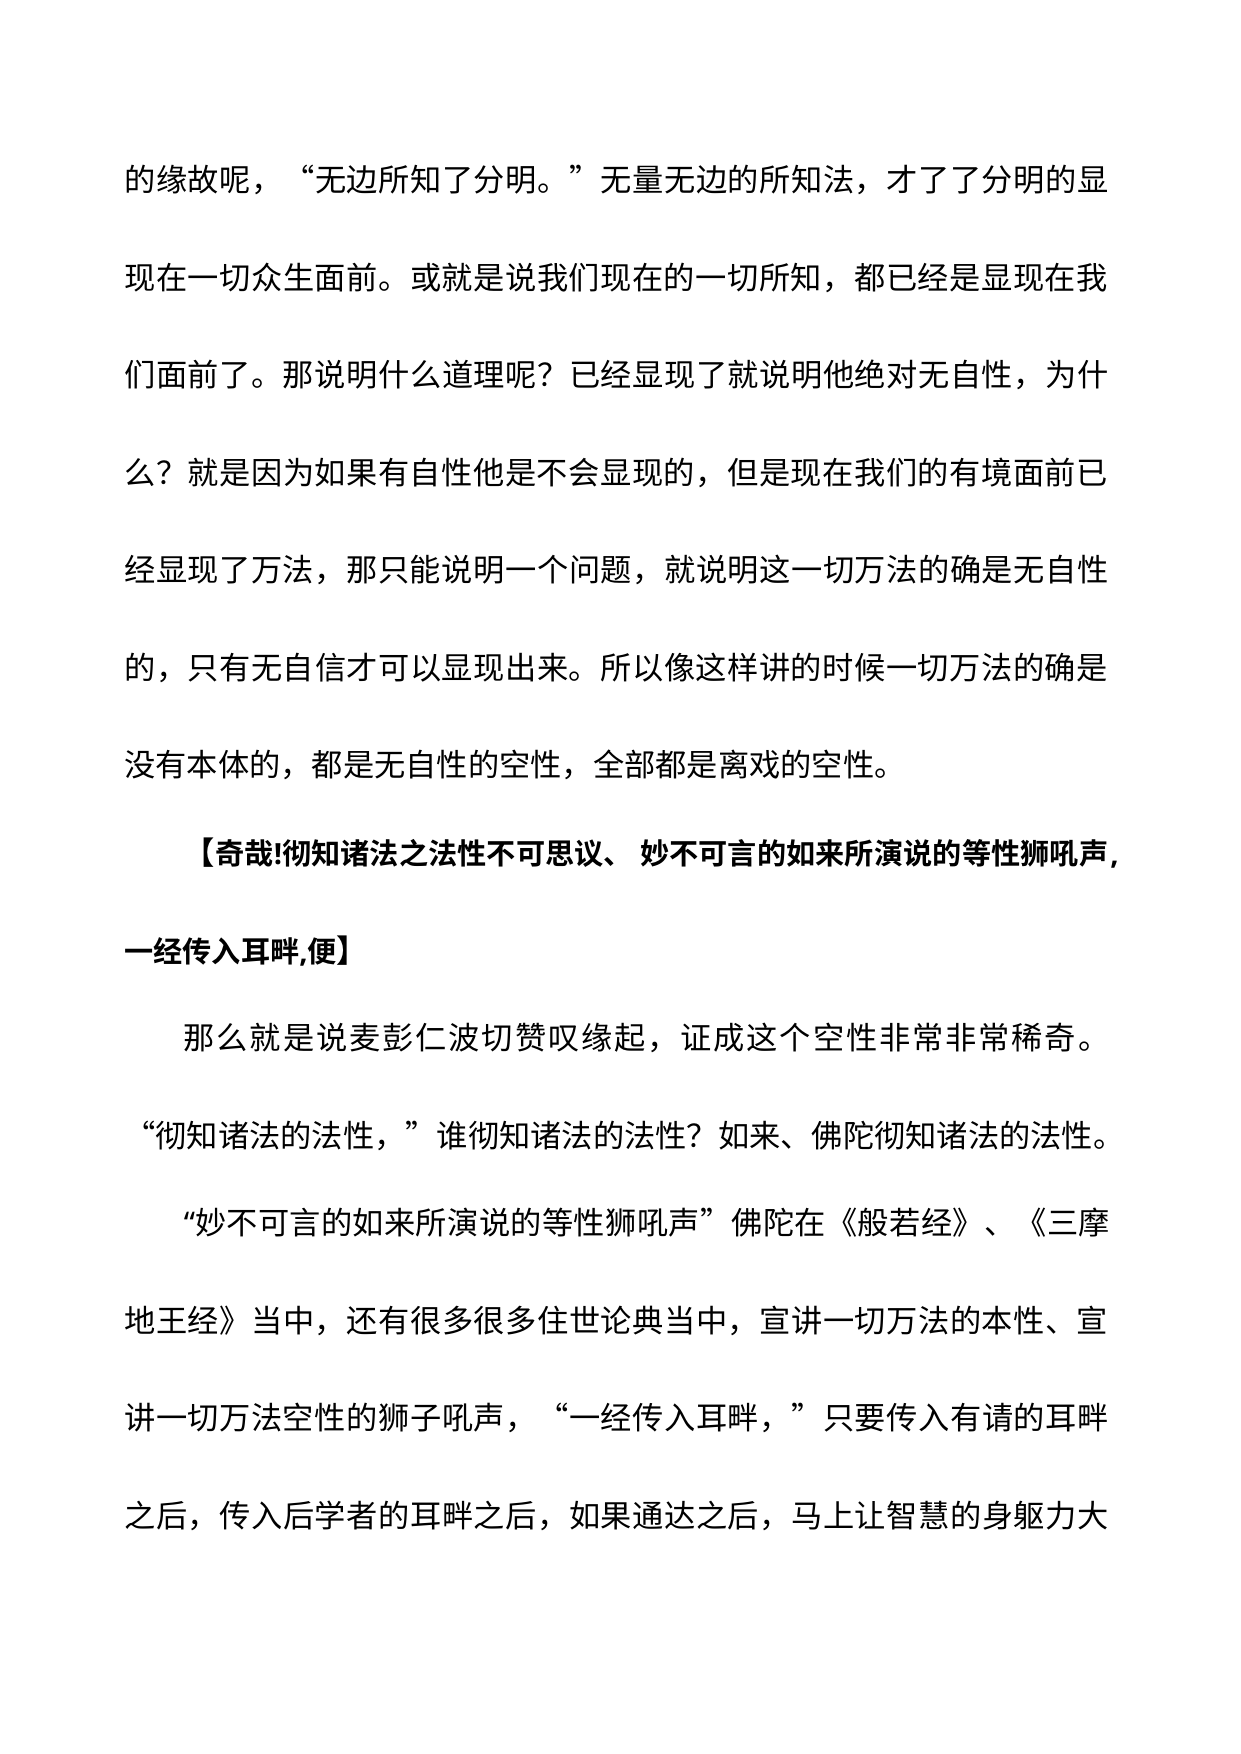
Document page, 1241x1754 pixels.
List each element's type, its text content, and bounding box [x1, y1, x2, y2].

text 【奇哉!彻知诸法之法性不可思议、 妙不可言的如来所演说的等性狮吼声,一经传入耳畔,便】 [124, 818, 1110, 981]
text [124, 1188, 1110, 1546]
text 那么就是说麦彭仁波切赞叹缘起，证成这个空性非常非常稀奇。“彻知诸法的法性，”谁彻知诸法的法性？如来、佛陀彻知诸法的法性。 [124, 1003, 1110, 1166]
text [124, 146, 1110, 796]
